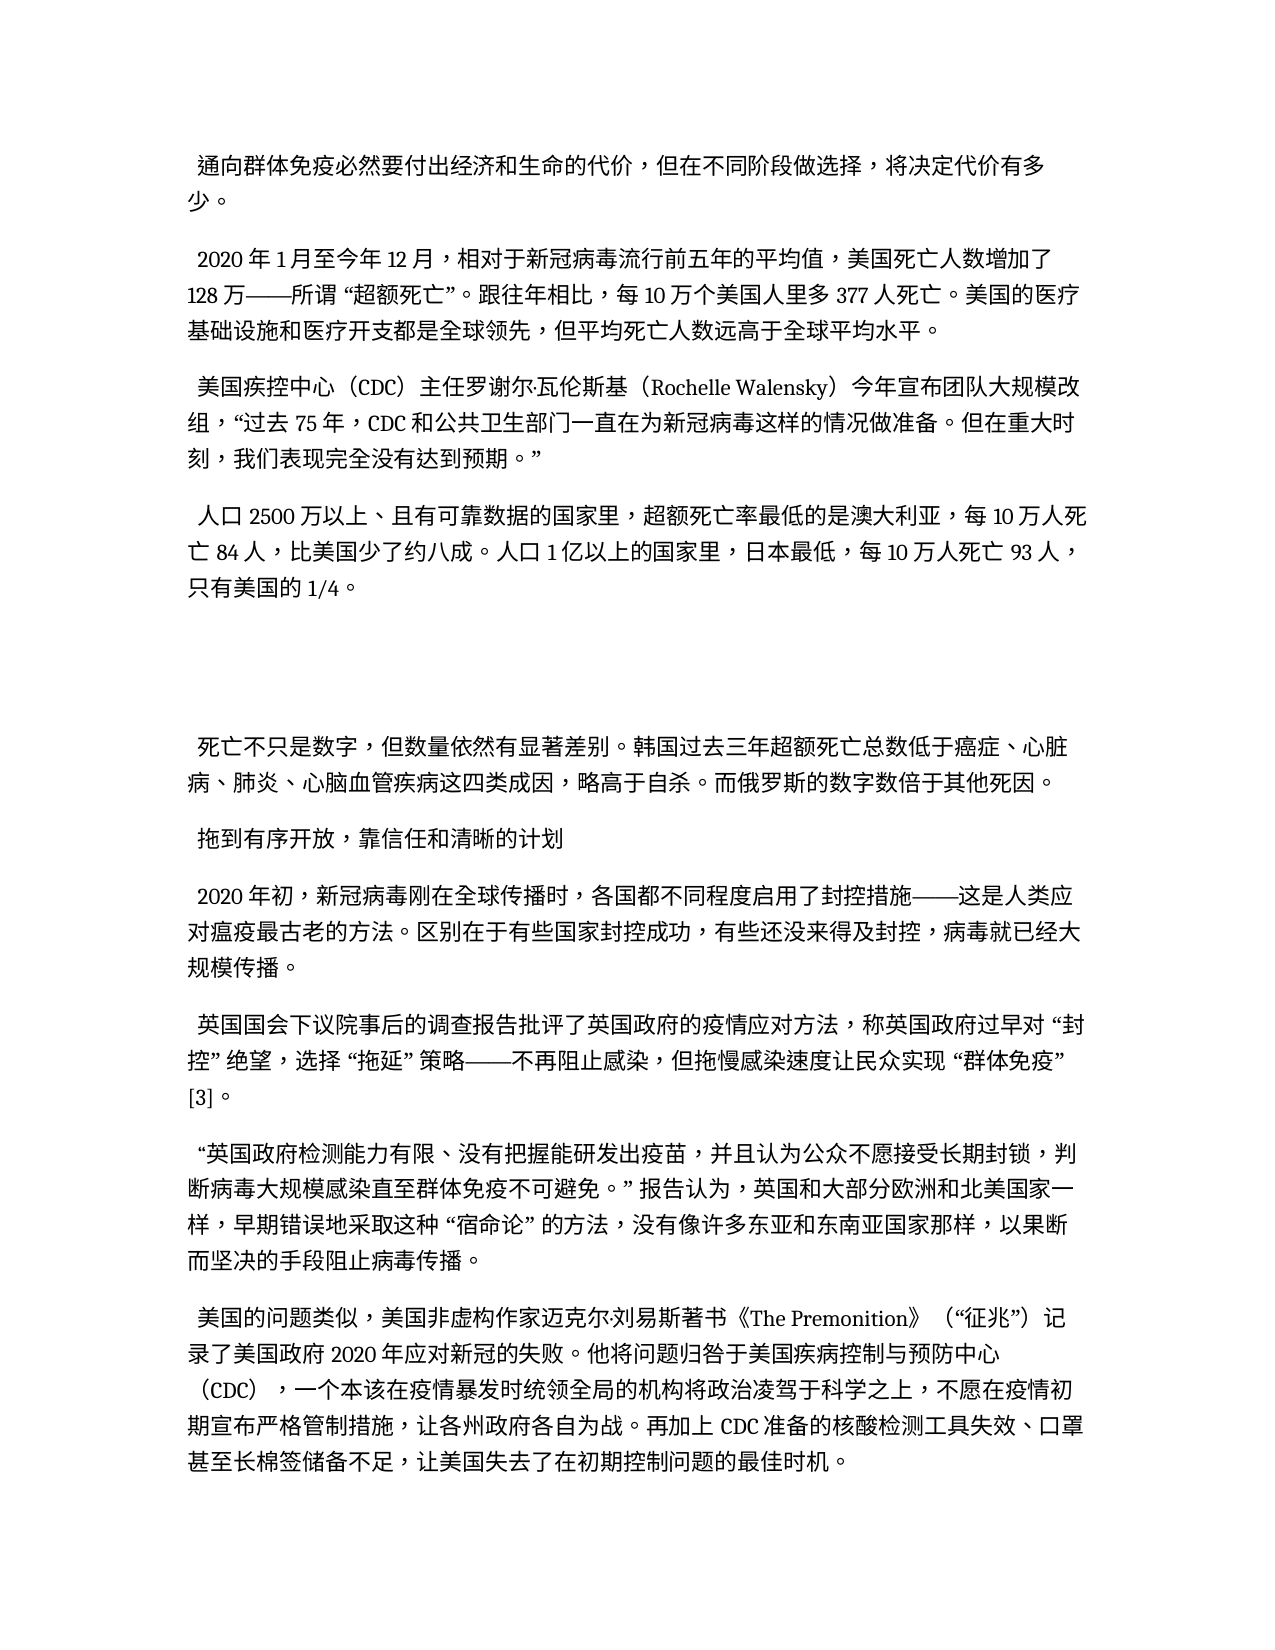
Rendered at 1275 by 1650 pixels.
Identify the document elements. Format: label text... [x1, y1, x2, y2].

text “英国政府检测能力有限、没有把握能研发出疫苗，并且认为公众不愿接受长期封锁，判断病毒大规模感染直至群体免疫不可避免。” 报告认为，英国和大部分欧洲和北美国家一样，早期错误地采取这种 “宿命论” 的方法，没有像许多东亚和东南亚国家那样，以果断而坚决的手段阻止病毒传播。 [187, 1137, 1087, 1277]
text 通向群体免疫必然要付出经济和生命的代价，但在不同阶段做选择，将决定代价有多少。 [187, 150, 1087, 217]
text 死亡不只是数字，但数量依然有显著差别。韩国过去三年超额死亡总数低于癌症、心脏病、肺炎、心脑血管疾病这四类成因，略高于自杀。而俄罗斯的数字数倍于其他死因。 [187, 731, 1087, 798]
text 拖到有序开放，靠信任和清晰的计划 [187, 823, 1087, 855]
text 2020 年 1 月至今年 12 月，相对于新冠病毒流行前五年的平均值，美国死亡人数增加了 128 万——所谓 “超额死亡”。跟往年相比，每 10 万个美国人里多 377 人死亡。美国的医疗基础设施和医疗开支都是全球领先，但平均死亡人数远高于全球平均水平。 [187, 243, 1087, 346]
text 人口 2500 万以上、且有可靠数据的国家里，超额死亡率最低的是澳大利亚，每 10 万人死亡 84 人，比美国少了约八成。人口 1 亿以上的国家里，日本最低，每 10 万人死亡 93 人，只有美国的 1/4。 [187, 500, 1087, 603]
text 英国国会下议院事后的调查报告批评了英国政府的疫情应对方法，称英国政府过早对 “封控” 绝望，选择 “拖延” 策略——不再阻止感染，但拖慢感染速度让民众实现 “群体免疫” [3]。 [187, 1009, 1087, 1112]
text 美国疾控中心（CDC）主任罗谢尔·瓦伦斯基（Rochelle Walensky）今年宣布团队大规模改组，“过去 75 年，CDC 和公共卫生部门一直在为新冠病毒这样的情况做准备。但在重大时刻，我们表现完全没有达到预期。” [187, 371, 1087, 474]
text 2020 年初，新冠病毒刚在全球传播时，各国都不同程度启用了封控措施——这是人类应对瘟疫最古老的方法。区别在于有些国家封控成功，有些还没来得及封控，病毒就已经大规模传播。 [187, 880, 1087, 983]
text 美国的问题类似，美国非虚构作家迈克尔·刘易斯著书《The Premonition》（“征兆”）记录了美国政府 2020 年应对新冠的失败。他将问题归咎于美国疾病控制与预防中心（CDC），一个本该在疫情暴发时统领全局的机构将政治凌驾于科学之上，不愿在疫情初期宣布严格管制措施，让各州政府各自为战。再加上 CDC 准备的核酸检测工具失效、口罩甚至长棉签储备不足，让美国失去了在初期控制问题的最佳时机。 [187, 1302, 1087, 1477]
